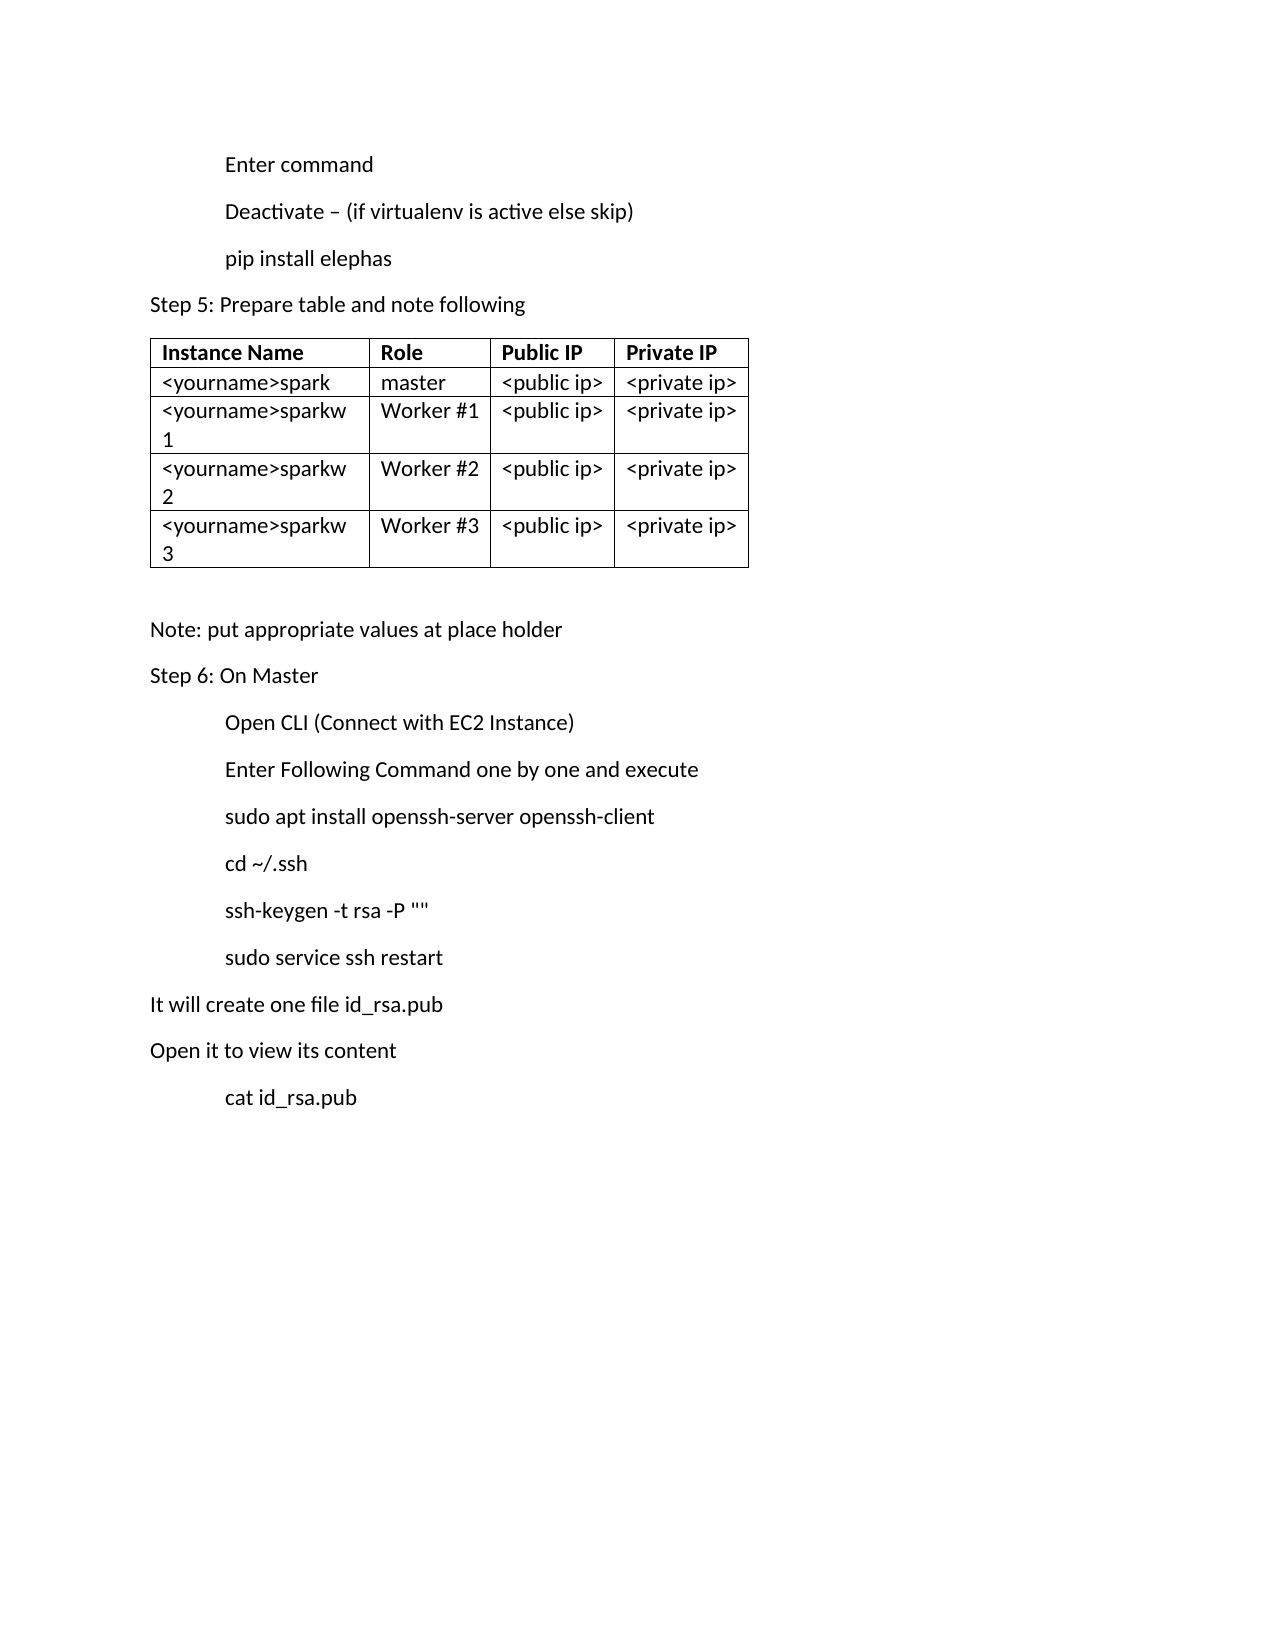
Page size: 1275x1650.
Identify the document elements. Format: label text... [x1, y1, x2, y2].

table_header Instance Name [151, 339, 369, 367]
text sudo apt install openssh-server openssh-client [150, 802, 1125, 830]
text cd ~/.ssh [225, 849, 1125, 877]
text Step 6: On Master [150, 662, 1125, 690]
text Open CLI (Connect with EC2 Instance) [150, 708, 1125, 737]
table_cell <yourname>sparkw2 [151, 454, 369, 510]
text It will create one file id_rsa.pub [150, 990, 1125, 1018]
table_cell <private ip> [615, 368, 748, 396]
text sudo service ssh restart [225, 943, 1125, 971]
text Enter command [150, 150, 1125, 178]
table_cell <private ip> [615, 511, 748, 567]
text pip install elephas [150, 244, 1125, 272]
table_cell Worker #2 [370, 454, 490, 510]
table_cell <private ip> [615, 454, 748, 510]
text ssh-keygen -t rsa -P "" [225, 896, 1125, 924]
table_cell <yourname>sparkw1 [151, 397, 369, 453]
table_cell <yourname>sparkw3 [151, 511, 369, 567]
text Step 5: Prepare table and note following [150, 291, 1125, 319]
text cat id_rsa.pub [150, 1083, 1125, 1112]
text Note: put appropriate values at place holder [150, 615, 1125, 643]
table_cell Worker #1 [370, 397, 490, 453]
table_cell Worker #3 [370, 511, 490, 567]
table_header Public IP [491, 339, 614, 367]
table_cell <public ip> [491, 511, 614, 567]
table_cell <public ip> [491, 454, 614, 510]
table_header Role [370, 339, 490, 367]
text Enter Following Command one by one and execute [150, 755, 1125, 783]
table_cell <yourname>spark [151, 368, 369, 396]
table_cell <public ip> [491, 368, 614, 396]
table_cell <public ip> [491, 397, 614, 453]
table_cell master [370, 368, 490, 396]
table_cell <private ip> [615, 397, 748, 453]
text Open it to view its content [150, 1037, 1125, 1065]
text Deactivate – (if virtualenv is active else skip) [150, 197, 1125, 225]
table_header Private IP [615, 339, 748, 367]
